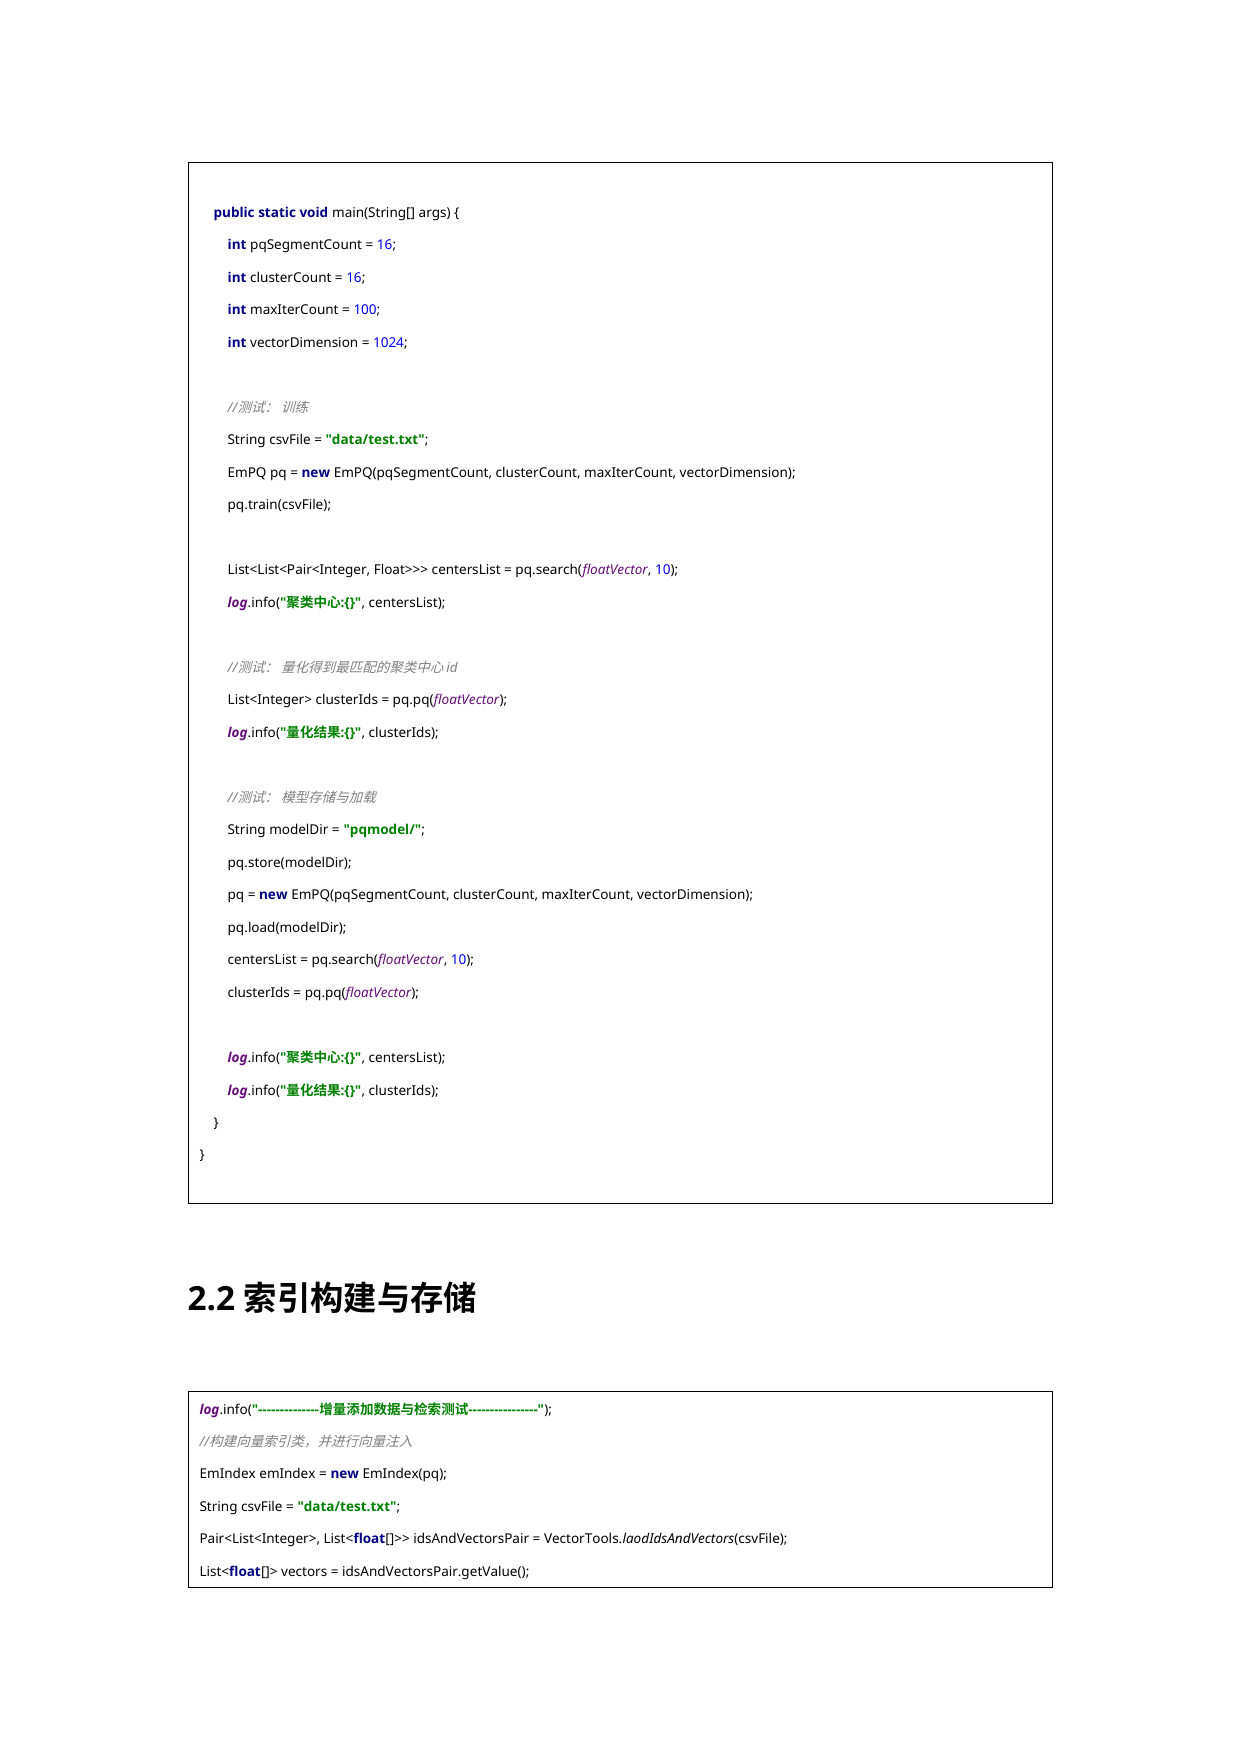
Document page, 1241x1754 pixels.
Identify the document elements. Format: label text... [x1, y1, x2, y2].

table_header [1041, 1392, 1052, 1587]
subtitle 2.2 索引构建与存储 [187, 1264, 1053, 1329]
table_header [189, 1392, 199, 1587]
